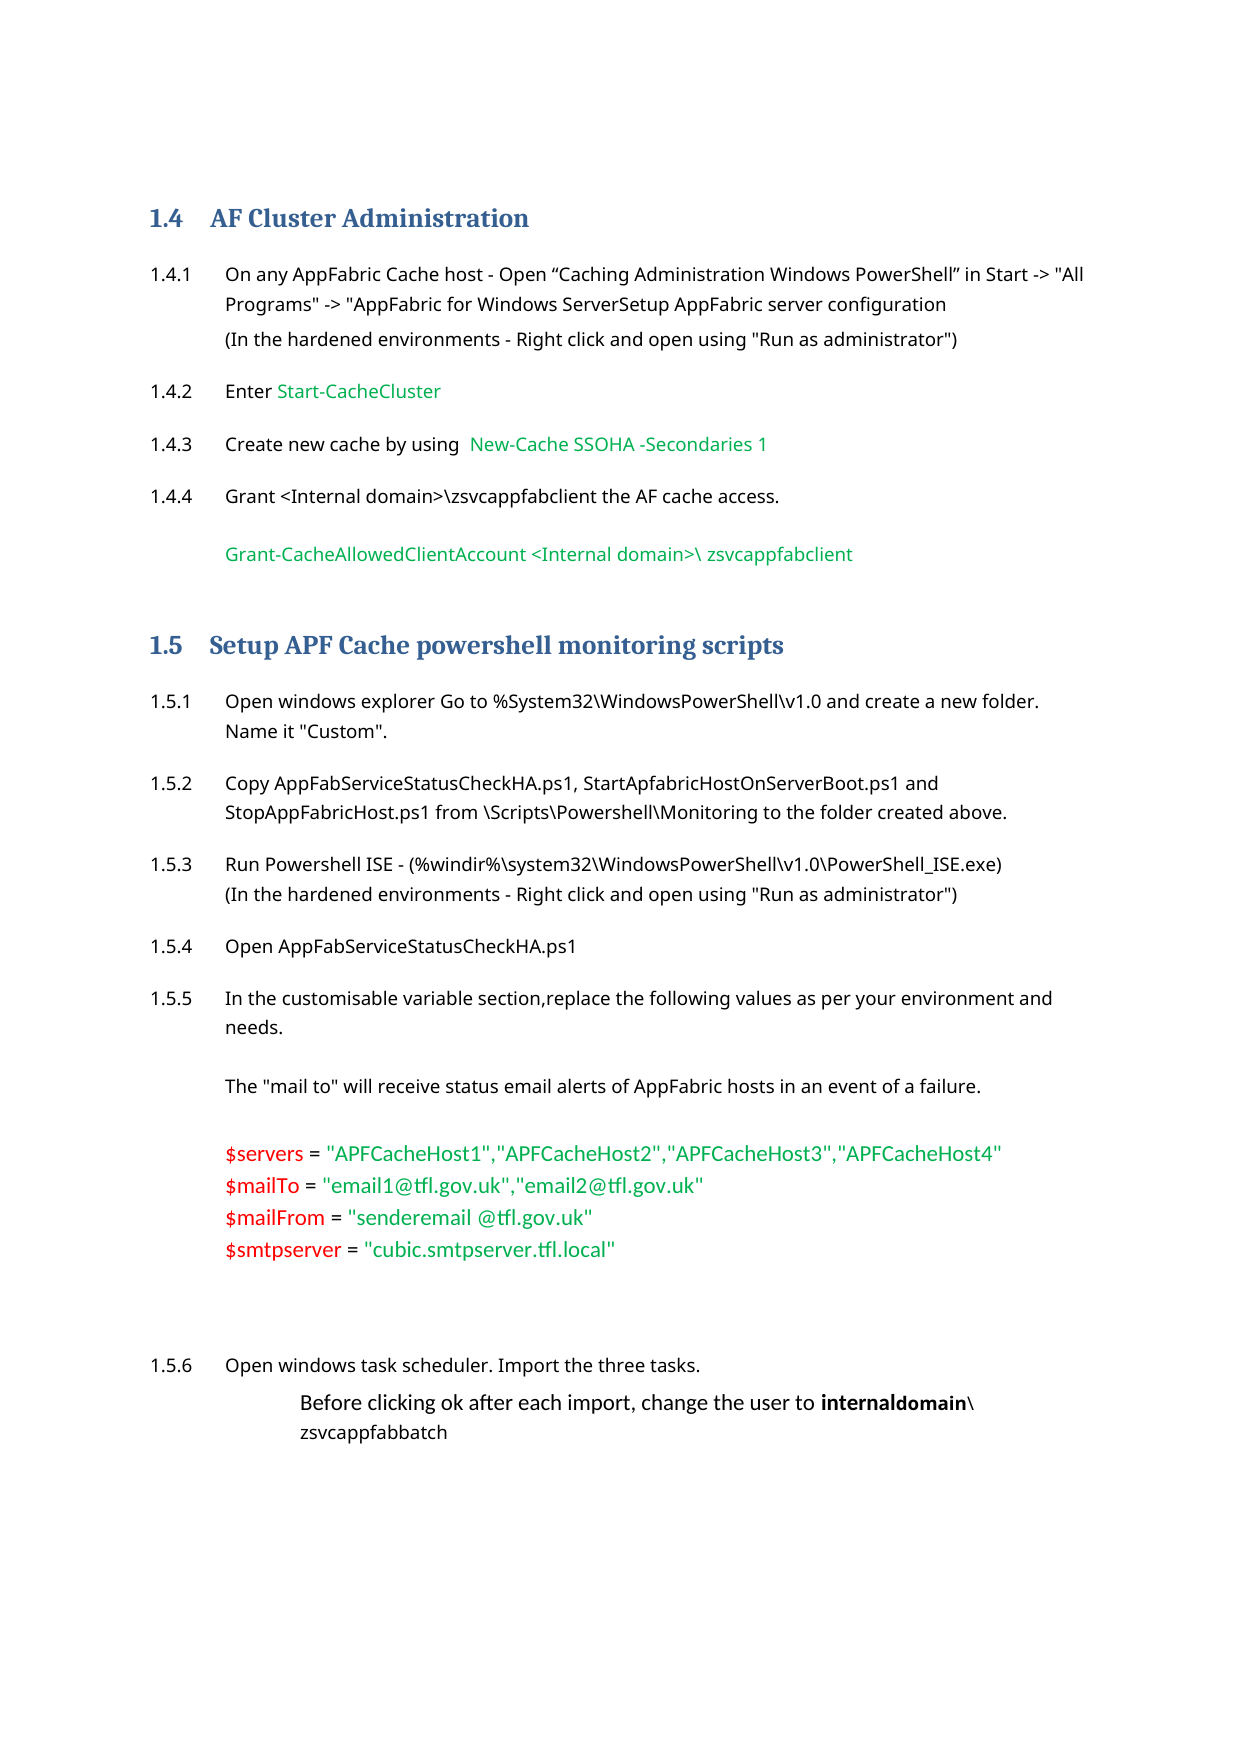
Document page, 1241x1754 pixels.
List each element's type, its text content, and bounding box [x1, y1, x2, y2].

subtitle On any AppFabric Cache host - Open “Caching Administration Windows PowerShell” in Start -> "All Programs" -> "AppFabric for Windows ServerSetup AppFabric server configuration [150, 262, 1090, 316]
subtitle In the customisable variable section,replace the following values as per your environment and needs. The "mail to" will receive status email alerts of AppFabric hosts in an event of a failure. [150, 985, 1090, 1129]
text $servers = "APFCacheHost1","APFCacheHost2","APFCacheHost3","APFCacheHost4" $mailTo = "email1@tfl.gov.uk","email2@tfl.gov.uk" $mailFrom = "senderemail @tfl.gov.uk" $smtpserver = "cubic.smtpserver.tfl.local" [150, 1139, 1090, 1325]
text (In the hardened environments - Right click and open using "Run as administrator") [150, 326, 1090, 352]
subtitle Enter Start-CacheCluster [150, 379, 1090, 404]
list Before clicking ok after each import, change the user to internaldomain\zsvcappfabbatch [300, 1388, 1090, 1445]
subtitle Grant <Internal domain>\zsvcappfabclient the AF cache access. Grant-CacheAllowedClientAccount <Internal domain>\ zsvcappfabclient [150, 483, 1090, 567]
subtitle Open windows task scheduler. Import the three tasks. [150, 1352, 1090, 1378]
subtitle Create new cache by using New-Cache SSOHA -Secondaries 1 [150, 431, 1090, 456]
subtitle Open AppFabServiceStatusCheckHA.ps1 [150, 933, 1090, 959]
subtitle Copy AppFabServiceStatusCheckHA.ps1, StartApfabricHostOnServerBoot.ps1 and StopAppFabricHost.ps1 from \Scripts\Powershell\Monitoring to the folder created above. [150, 770, 1090, 825]
subtitle Open windows explorer Go to %System32\WindowsPowerShell\v1.0 and create a new folder. Name it "Custom". [150, 689, 1090, 743]
subtitle Run Powershell ISE - (%windir%\system32\WindowsPowerShell\v1.0\PowerShell_ISE.exe) (In the hardened environments - Right click and open using "Run as administrator") [150, 852, 1090, 906]
subtitle AF Cluster Administration [150, 203, 1090, 234]
subtitle Setup APF Cache powershell monitoring scripts [150, 630, 1090, 661]
